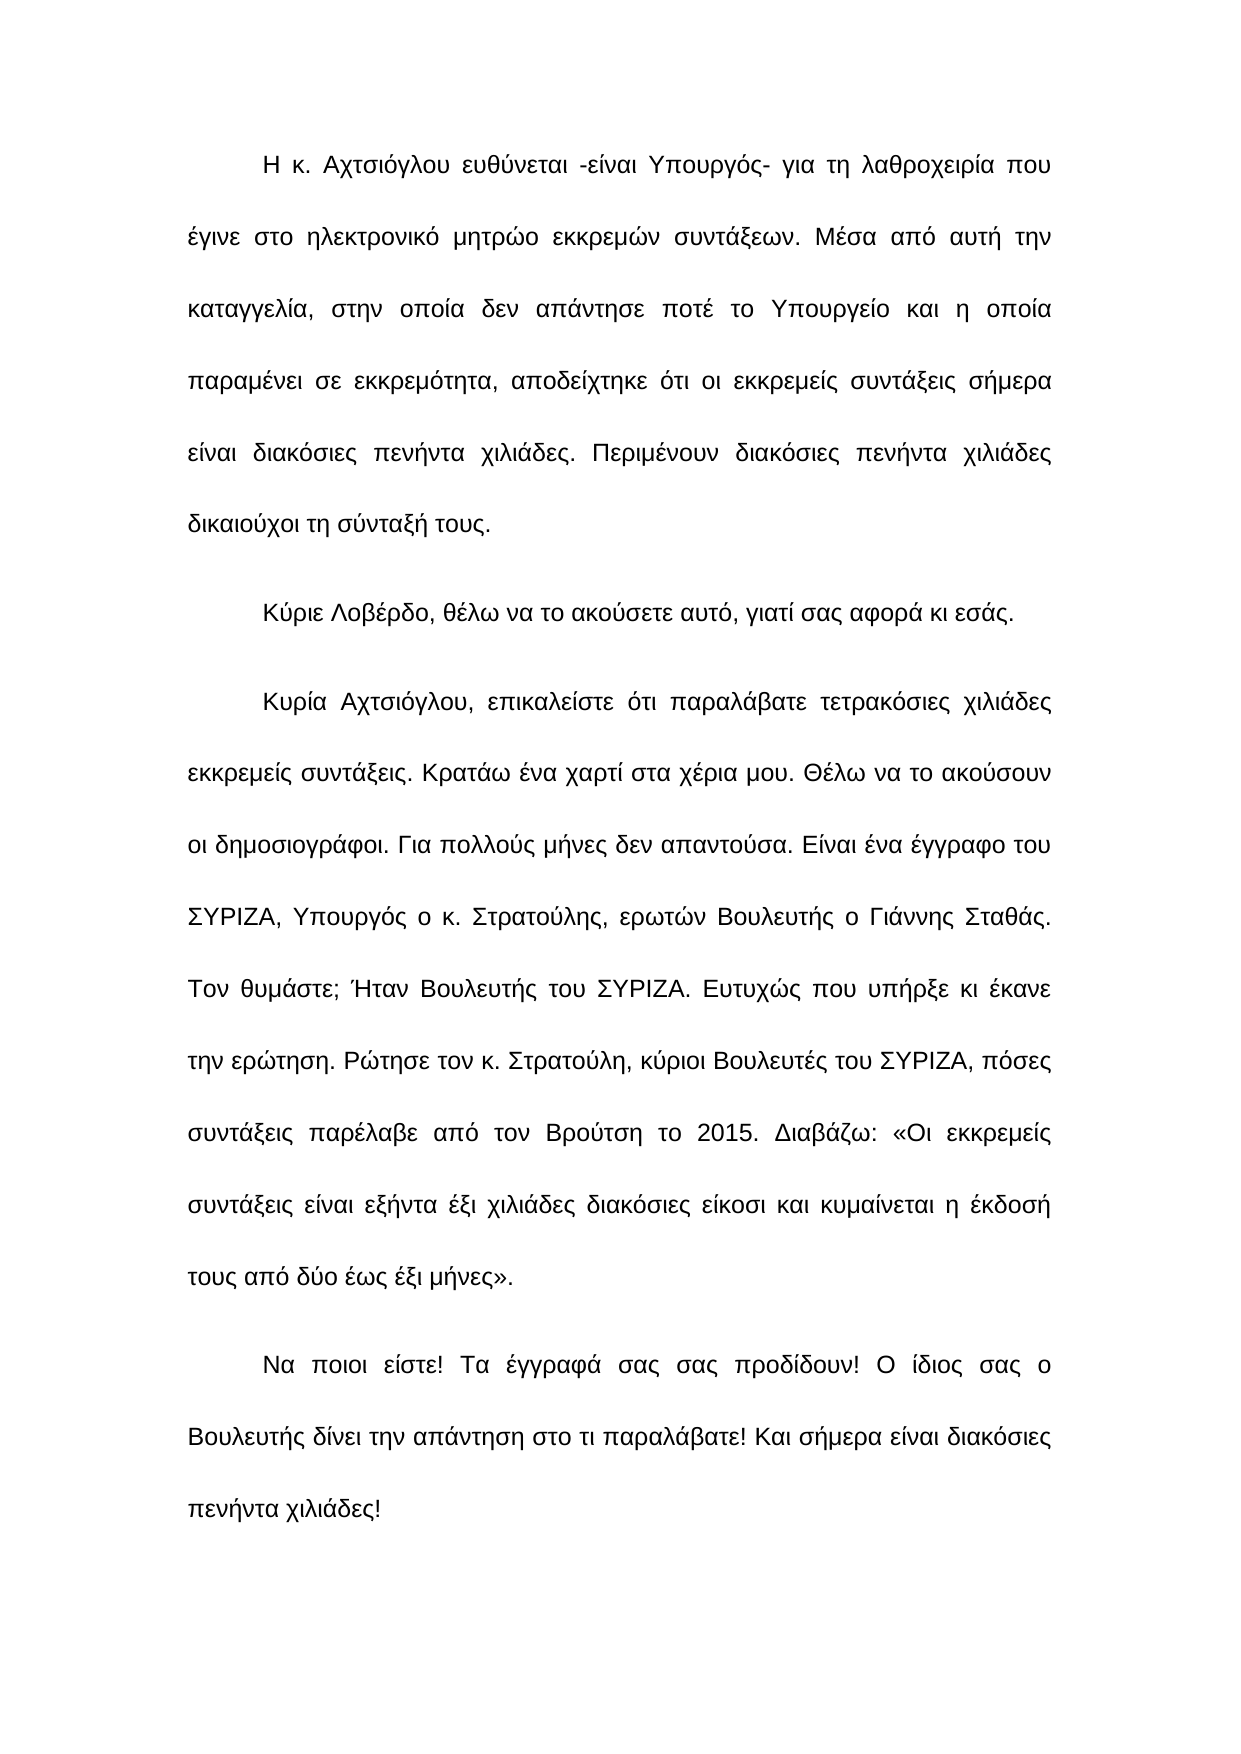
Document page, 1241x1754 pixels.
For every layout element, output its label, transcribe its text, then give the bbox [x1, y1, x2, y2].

text Κύριε Λοβέρδο, θέλω να το ακούσετε αυτό, γιατί σας αφορά κι εσάς. [187, 598, 1053, 627]
text Κυρία Αχτσιόγλου, επικαλείστε ότι παραλάβατε τετρακόσιες χιλιάδες εκκρεμείς συντάξεις. Κρατάω ένα χαρτί στα χέρια μου. Θέλω να το ακούσουν οι δημοσιογράφοι. Για πολλούς μήνες δεν απαντούσα. Είναι ένα έγγραφο του ΣΥΡΙΖΑ, Υπουργός ο κ. Στρατούλης, ερωτών Βουλευτής ο Γιάννης Σταθάς. Τον θυμάστε; Ήταν Βουλευτής του ΣΥΡΙΖΑ. Ευτυχώς που υπήρξε κι έκανε την ερώτηση. Ρώτησε τον κ. Στρατούλη, κύριοι Βουλευτές του ΣΥΡΙΖΑ, πόσες συντάξεις παρέλαβε από τον Βρούτση το 2015. Διαβάζω: «Οι εκκρεμείς συντάξεις είναι εξήντα έξι χιλιάδες διακόσιες είκοσι και κυμαίνεται η έκδοσή τους από δύο έως έξι μήνες». [187, 686, 1053, 1290]
text Να ποιοι είστε! Τα έγγραφά σας σας προδίδουν! Ο ίδιος σας ο Βουλευτής δίνει την απάντηση στο τι παραλάβατε! Και σήμερα είναι διακόσιες πενήντα χιλιάδες! [187, 1350, 1053, 1522]
text Η κ. Αχτσιόγλου ευθύνεται -είναι Υπουργός- για τη λαθροχειρία που έγινε στο ηλεκτρονικό μητρώο εκκρεμών συντάξεων. Μέσα από αυτή την καταγγελία, στην οποία δεν απάντησε ποτέ το Υπουργείο και η οποία παραμένει σε εκκρεμότητα, αποδείχτηκε ότι οι εκκρεμείς συντάξεις σήμερα είναι διακόσιες πενήντα χιλιάδες. Περιμένουν διακόσιες πενήντα χιλιάδες δικαιούχοι τη σύνταξή τους. [187, 150, 1053, 538]
